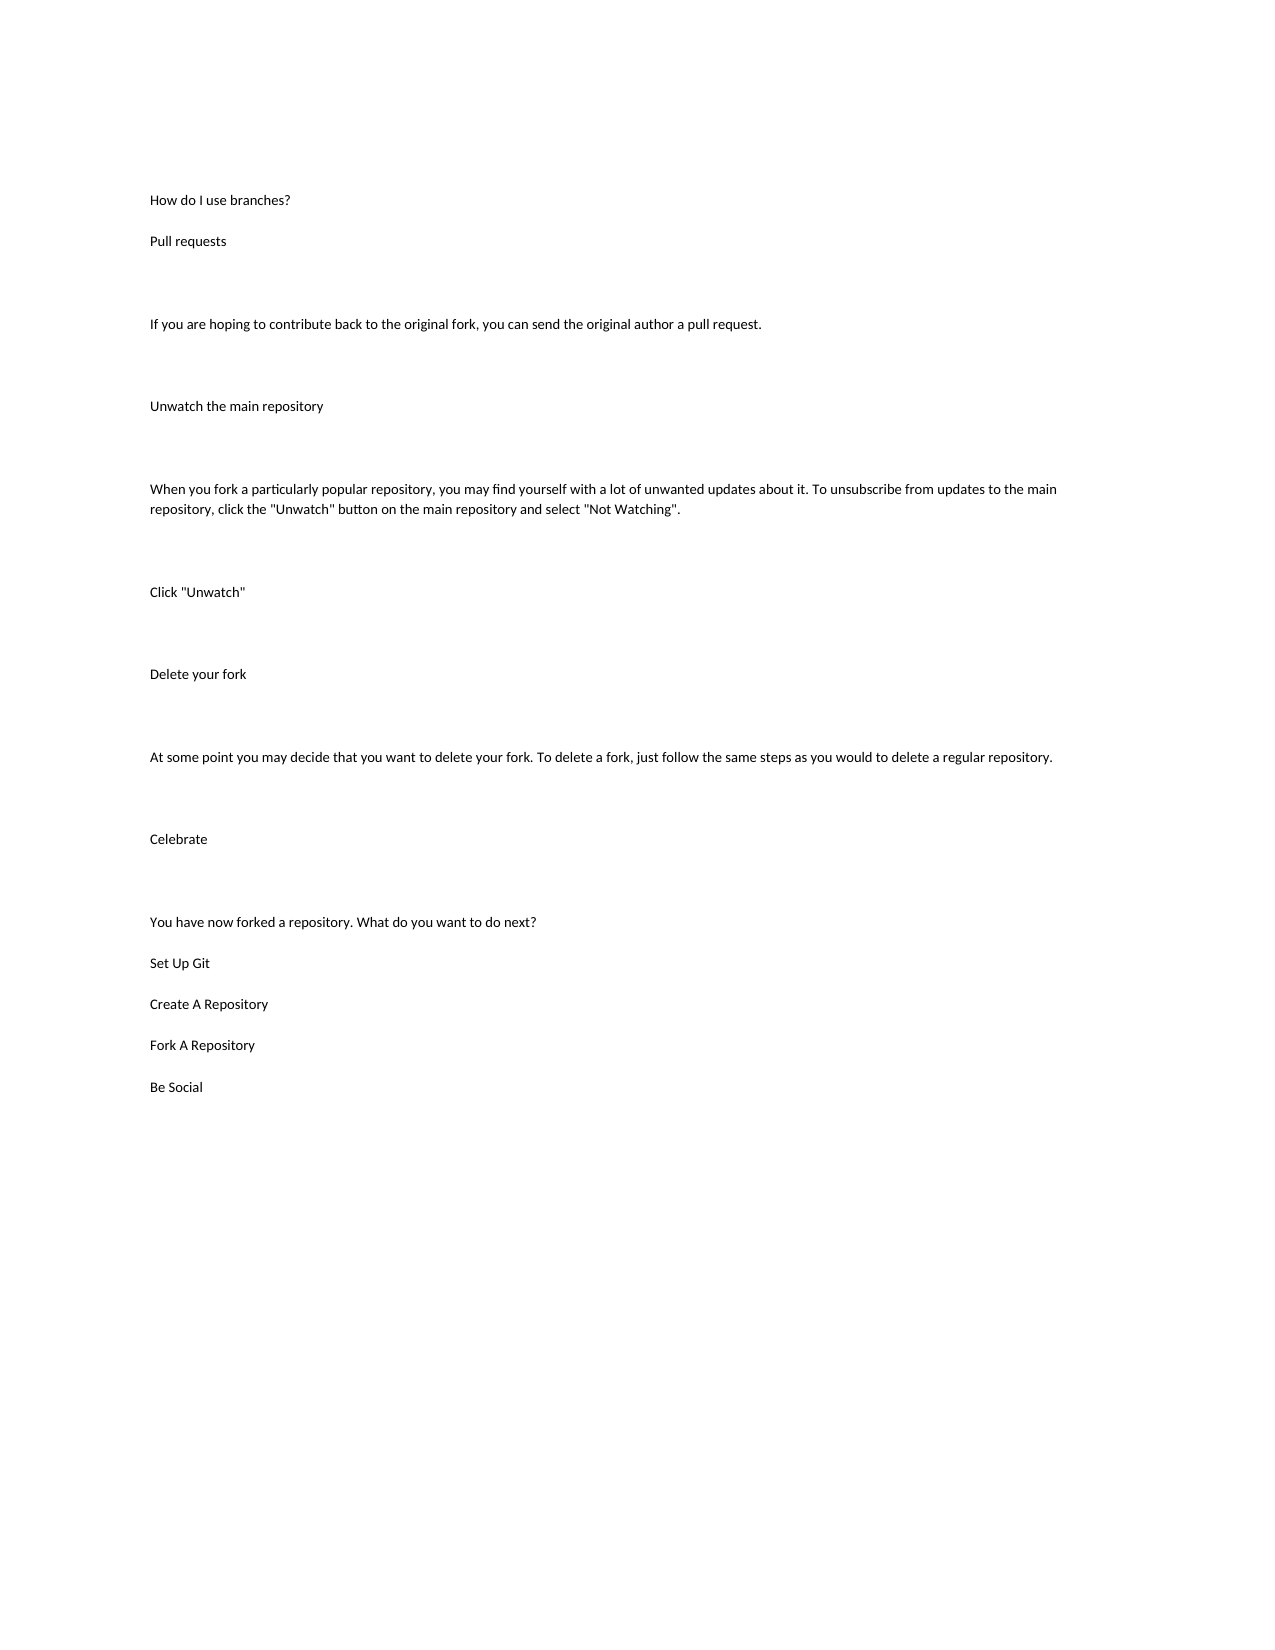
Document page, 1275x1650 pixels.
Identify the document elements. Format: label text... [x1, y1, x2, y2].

text At some point you may decide that you want to delete your fork. To delete a fork, just follow the same steps as you would to delete a regular repository. [150, 748, 1125, 766]
text Set Up Git [150, 954, 1125, 972]
text Celebrate [150, 830, 1125, 848]
text Fork A Repository [150, 1037, 1125, 1054]
text Click "Unwatch" [150, 583, 1125, 601]
text When you fork a particularly popular repository, you may find yourself with a lot of unwanted updates about it. To unsubscribe from updates to the main repository, click the "Unwatch" button on the main repository and select "Not Watching". [150, 480, 1125, 518]
text Be Social [150, 1078, 1125, 1096]
text If you are hoping to contribute back to the original fork, you can send the original author a pull request. [150, 315, 1125, 333]
text Create A Repository [150, 995, 1125, 1013]
text Unwatch the main repository [150, 397, 1125, 415]
text How do I use branches? [150, 191, 1125, 209]
text Pull requests [150, 232, 1125, 250]
text Delete your fork [150, 665, 1125, 683]
text You have now forked a repository. What do you want to do next? [150, 913, 1125, 931]
